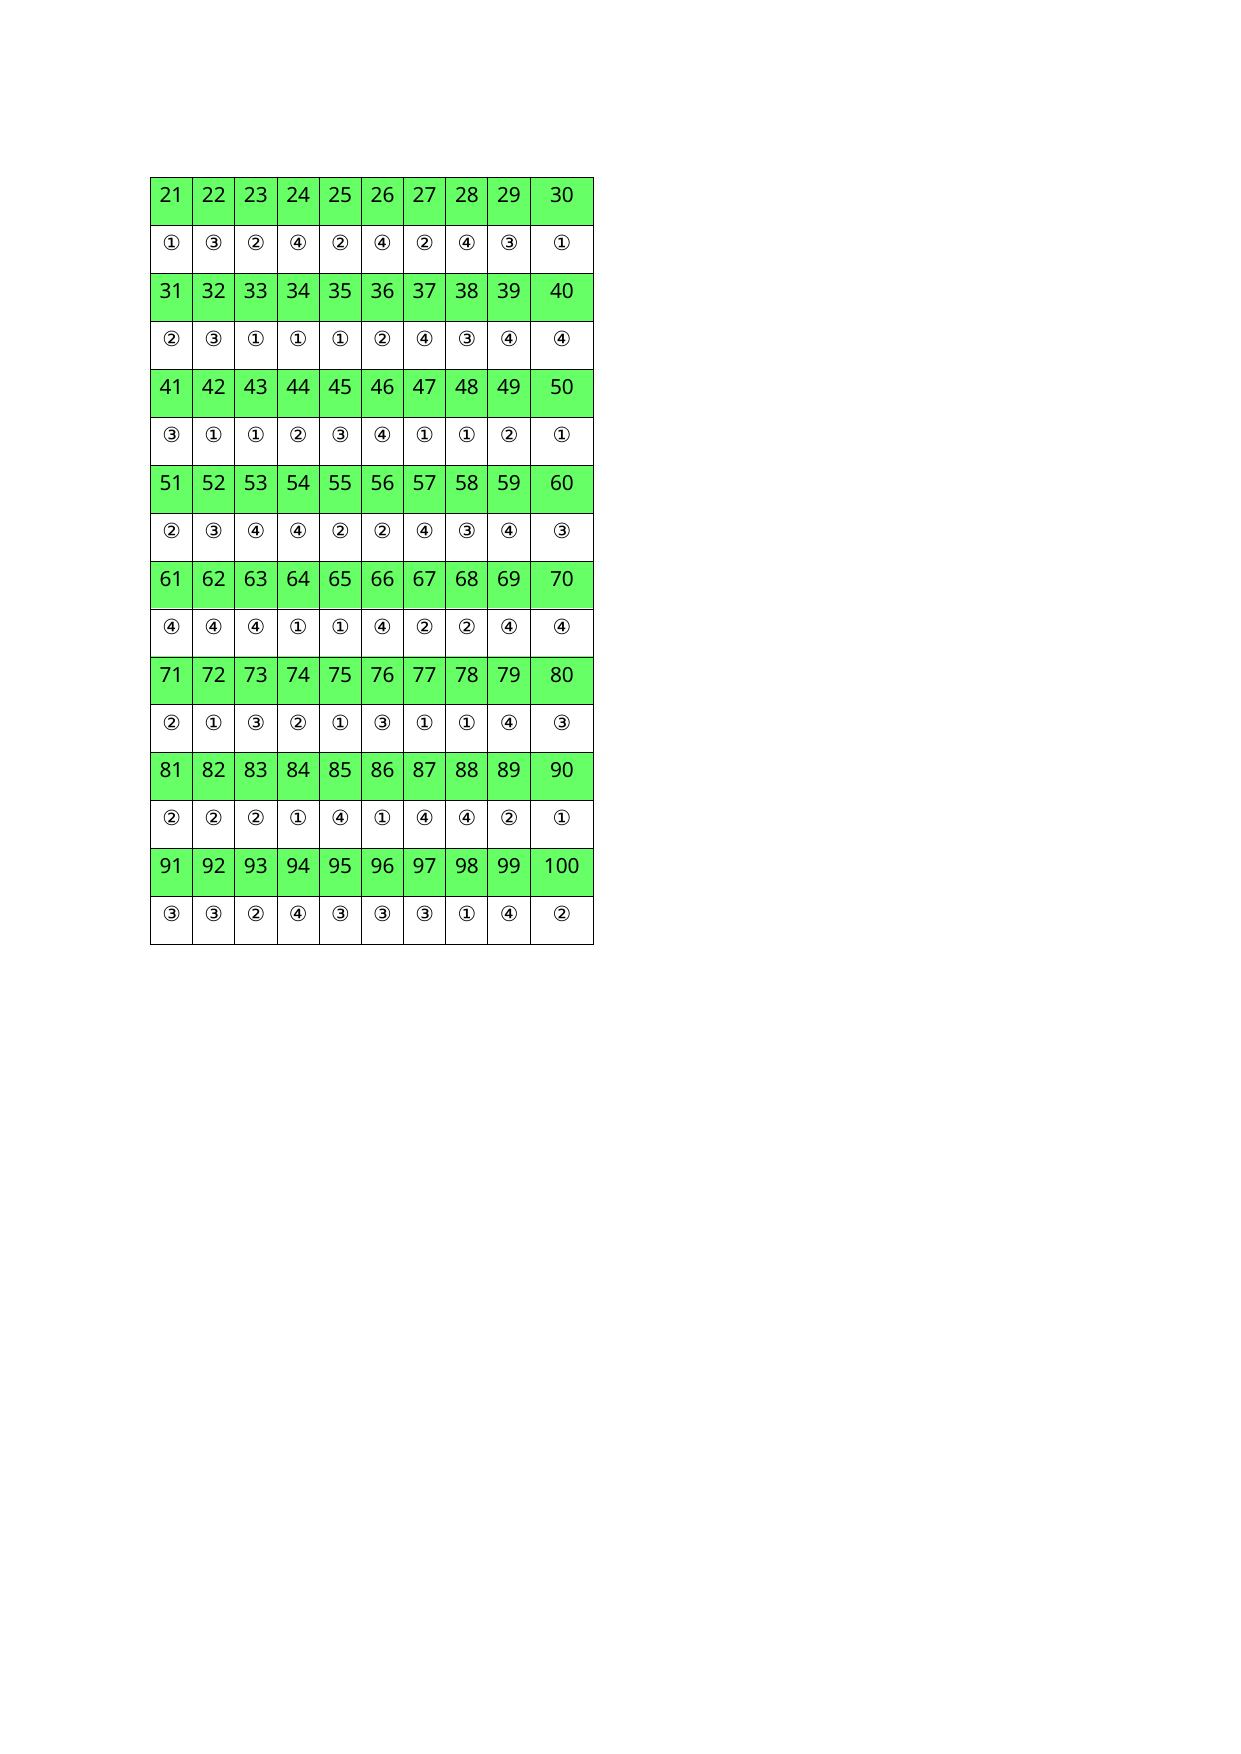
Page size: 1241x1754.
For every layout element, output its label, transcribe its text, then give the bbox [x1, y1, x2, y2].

table_cell ② [320, 226, 361, 273]
table_cell ④ [488, 897, 530, 944]
table_cell ① [278, 801, 319, 848]
table_cell 85 [320, 753, 361, 800]
table_cell 100 [531, 849, 593, 896]
table_cell ① [278, 610, 319, 656]
table_cell ② [235, 897, 277, 944]
table_cell 24 [278, 178, 319, 225]
table_cell ④ [235, 514, 277, 561]
table_cell 97 [404, 849, 445, 896]
table_cell ③ [320, 897, 361, 944]
table_cell ① [278, 322, 319, 369]
table_cell ③ [362, 705, 403, 752]
table_cell ② [362, 322, 403, 369]
table_cell 49 [488, 370, 530, 417]
table_cell ④ [488, 514, 530, 561]
table_cell ④ [404, 514, 445, 561]
table_cell 26 [362, 178, 403, 225]
table_cell 33 [235, 274, 277, 321]
table_cell ② [235, 226, 277, 273]
table_cell ③ [404, 897, 445, 944]
table_cell ① [446, 705, 487, 752]
table_cell ④ [320, 801, 361, 848]
table_cell 37 [404, 274, 445, 321]
table_cell ④ [362, 226, 403, 273]
table_cell 95 [320, 849, 361, 896]
table_cell 48 [446, 370, 487, 417]
table_cell 40 [531, 274, 593, 321]
table_cell 63 [235, 562, 277, 608]
table_cell 66 [362, 562, 403, 608]
table_cell ④ [404, 322, 445, 369]
table_cell ② [531, 897, 593, 944]
table_cell ② [278, 705, 319, 752]
table_cell ③ [193, 514, 234, 561]
table_cell 56 [362, 466, 403, 513]
table_cell ④ [278, 514, 319, 561]
table_cell ④ [193, 610, 234, 656]
table_cell ④ [446, 226, 487, 273]
table_cell 43 [235, 370, 277, 417]
table_cell ④ [488, 705, 530, 752]
table_cell 29 [488, 178, 530, 225]
table_cell ② [151, 514, 192, 561]
table_cell ② [193, 801, 234, 848]
table_cell ① [404, 418, 445, 465]
table_cell 32 [193, 274, 234, 321]
table_cell 31 [151, 274, 192, 321]
table_cell 44 [278, 370, 319, 417]
table_cell 88 [446, 753, 487, 800]
table_cell ② [362, 514, 403, 561]
table_cell 59 [488, 466, 530, 513]
table_cell 82 [193, 753, 234, 800]
table_cell ① [151, 226, 192, 273]
table_cell 71 [151, 658, 192, 704]
table_cell 35 [320, 274, 361, 321]
table_cell ④ [531, 322, 593, 369]
table_cell ② [488, 418, 530, 465]
table_cell 42 [193, 370, 234, 417]
table_cell ② [446, 610, 487, 656]
table_cell ① [446, 418, 487, 465]
table_cell ③ [531, 514, 593, 561]
table_cell ① [531, 801, 593, 848]
table_cell ① [362, 801, 403, 848]
table_cell ① [193, 418, 234, 465]
table_cell ④ [446, 801, 487, 848]
table_cell 36 [362, 274, 403, 321]
table_cell 45 [320, 370, 361, 417]
table_cell ② [488, 801, 530, 848]
table_cell 65 [320, 562, 361, 608]
table_cell 39 [488, 274, 530, 321]
table_cell 50 [531, 370, 593, 417]
table_cell 27 [404, 178, 445, 225]
table_cell ① [446, 897, 487, 944]
table_cell ④ [404, 801, 445, 848]
table_cell 73 [235, 658, 277, 704]
table_cell 78 [446, 658, 487, 704]
table_cell 86 [362, 753, 403, 800]
table_cell 41 [151, 370, 192, 417]
table_cell ② [404, 226, 445, 273]
table_cell 94 [278, 849, 319, 896]
table_cell ③ [488, 226, 530, 273]
table_cell 84 [278, 753, 319, 800]
table_cell ③ [235, 705, 277, 752]
table_cell 72 [193, 658, 234, 704]
table_cell 89 [488, 753, 530, 800]
table_cell ④ [531, 610, 593, 656]
table_cell 64 [278, 562, 319, 608]
table_cell 51 [151, 466, 192, 513]
table_cell 67 [404, 562, 445, 608]
table_cell 93 [235, 849, 277, 896]
table_cell 75 [320, 658, 361, 704]
table_cell ③ [320, 418, 361, 465]
table_cell ④ [362, 418, 403, 465]
table_cell ② [235, 801, 277, 848]
table_cell ② [151, 705, 192, 752]
table_cell ② [404, 610, 445, 656]
table_cell ① [235, 418, 277, 465]
table_cell 30 [531, 178, 593, 225]
table_cell 25 [320, 178, 361, 225]
table_cell ④ [488, 610, 530, 656]
table_cell 60 [531, 466, 593, 513]
table_cell 46 [362, 370, 403, 417]
table_cell 76 [362, 658, 403, 704]
table_cell 57 [404, 466, 445, 513]
table_cell ① [320, 610, 361, 656]
table_cell 54 [278, 466, 319, 513]
table_cell 90 [531, 753, 593, 800]
table_cell 79 [488, 658, 530, 704]
table_cell ① [404, 705, 445, 752]
table_cell 58 [446, 466, 487, 513]
table_cell 22 [193, 178, 234, 225]
table_cell ③ [531, 705, 593, 752]
table_cell ③ [151, 897, 192, 944]
table_cell ① [531, 418, 593, 465]
table_cell ② [151, 322, 192, 369]
table_cell 53 [235, 466, 277, 513]
table_cell 96 [362, 849, 403, 896]
table_cell 55 [320, 466, 361, 513]
table_cell ④ [151, 610, 192, 656]
table_cell 52 [193, 466, 234, 513]
table_cell 69 [488, 562, 530, 608]
table_cell 80 [531, 658, 593, 704]
table_cell 98 [446, 849, 487, 896]
table_cell 70 [531, 562, 593, 608]
table_cell ② [278, 418, 319, 465]
table_cell 61 [151, 562, 192, 608]
table_cell 99 [488, 849, 530, 896]
table_cell 23 [235, 178, 277, 225]
table_cell 92 [193, 849, 234, 896]
table_cell ④ [362, 610, 403, 656]
table_cell ① [193, 705, 234, 752]
table_cell 21 [151, 178, 192, 225]
table_cell ③ [151, 418, 192, 465]
table_cell 81 [151, 753, 192, 800]
table_cell 74 [278, 658, 319, 704]
table_cell 62 [193, 562, 234, 608]
table_cell ② [320, 514, 361, 561]
table_cell 38 [446, 274, 487, 321]
table_cell 34 [278, 274, 319, 321]
table_cell 87 [404, 753, 445, 800]
table_cell 47 [404, 370, 445, 417]
table_cell 68 [446, 562, 487, 608]
table_cell ① [531, 226, 593, 273]
table_cell ④ [278, 897, 319, 944]
table_cell ③ [446, 514, 487, 561]
table_cell ③ [193, 226, 234, 273]
table_cell 77 [404, 658, 445, 704]
table_cell 28 [446, 178, 487, 225]
table_cell ② [151, 801, 192, 848]
table_cell ① [235, 322, 277, 369]
table_cell 83 [235, 753, 277, 800]
table_cell ① [320, 705, 361, 752]
table_cell ④ [235, 610, 277, 656]
table_cell 91 [151, 849, 192, 896]
table_cell ③ [362, 897, 403, 944]
table_cell ④ [488, 322, 530, 369]
table_cell ③ [193, 322, 234, 369]
table_cell ③ [193, 897, 234, 944]
table_cell ③ [446, 322, 487, 369]
table_cell ① [320, 322, 361, 369]
table_cell ④ [278, 226, 319, 273]
